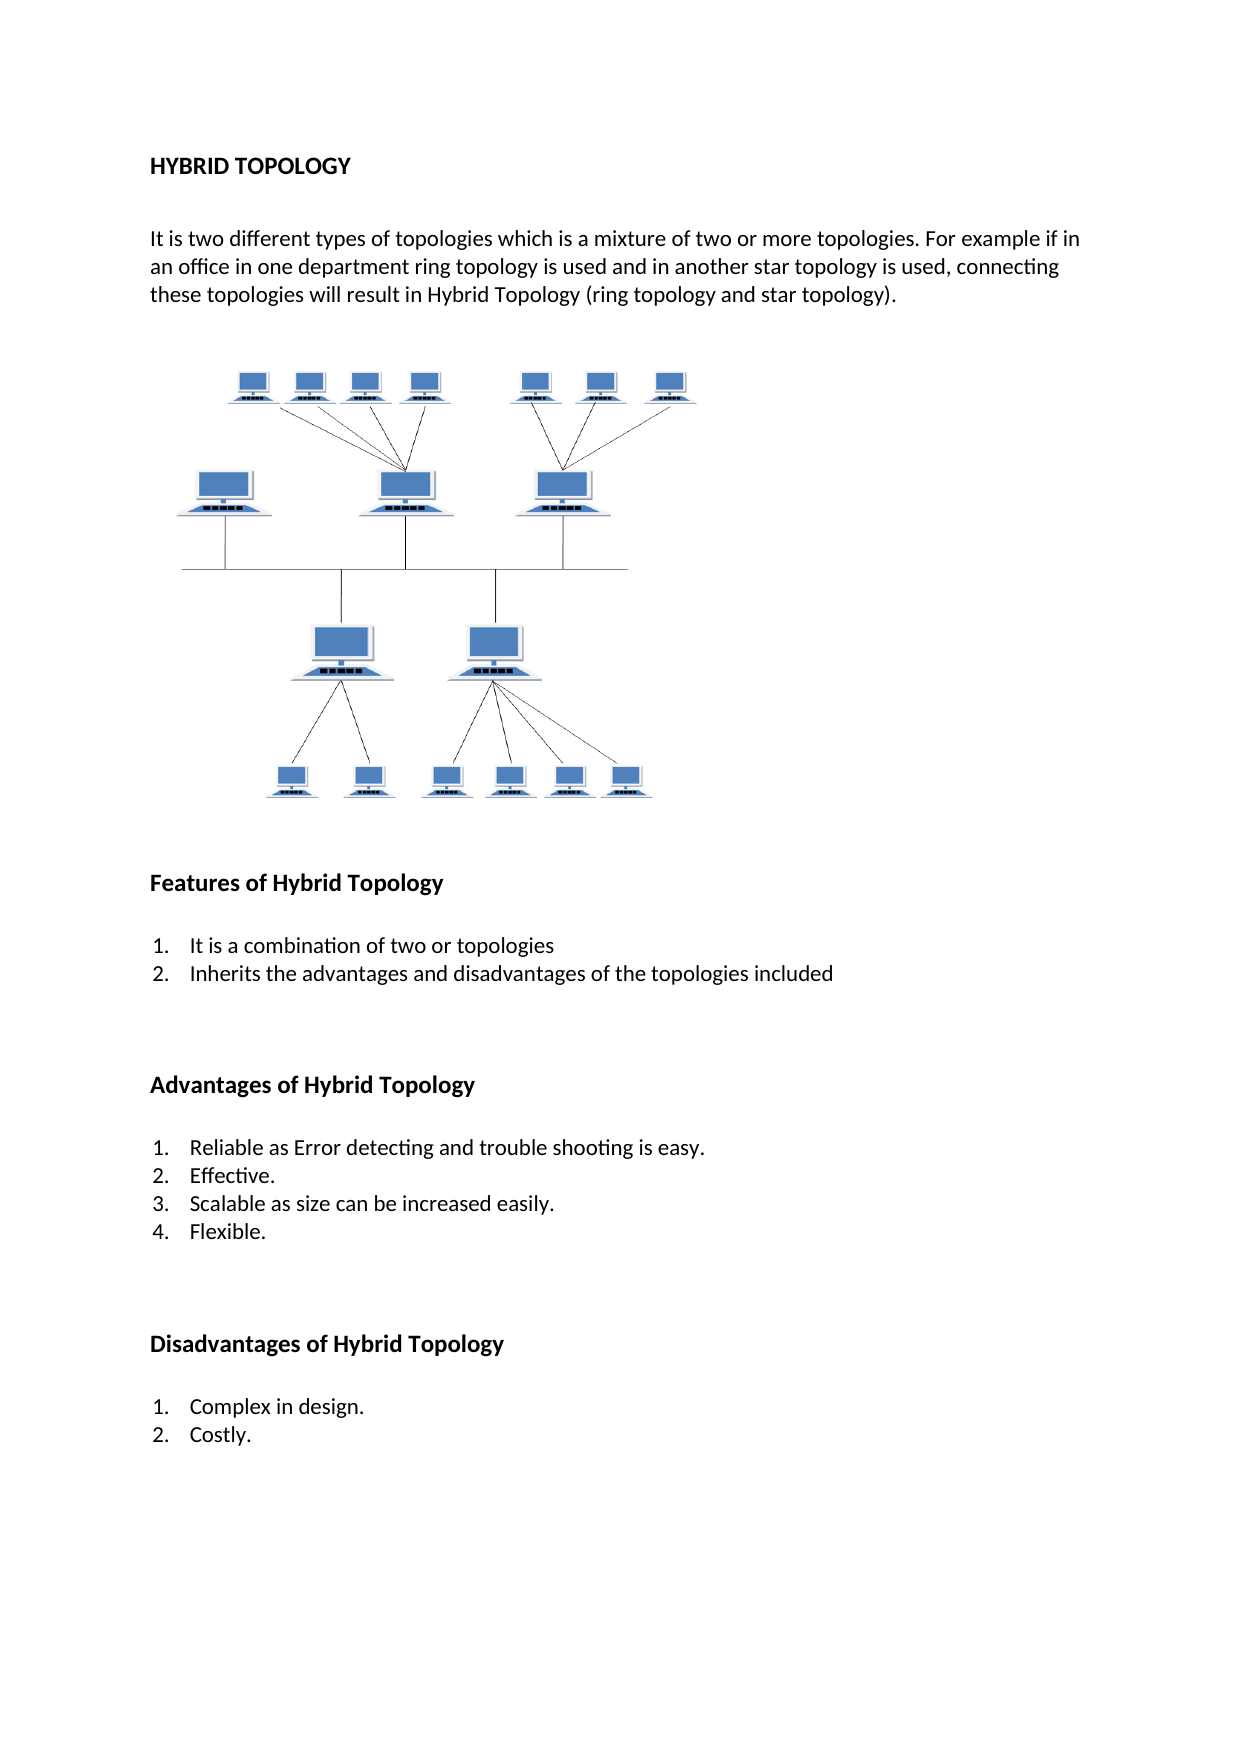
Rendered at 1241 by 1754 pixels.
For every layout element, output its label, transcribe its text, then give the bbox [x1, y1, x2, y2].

picture [150, 368, 702, 808]
list Effective. [152, 1161, 1090, 1189]
text HYBRID TOPOLOGY [150, 150, 1090, 181]
list It is a combination of two or topologies [152, 931, 1090, 959]
text Disadvantages of Hybrid Topology [150, 1328, 1090, 1358]
list Flexible. [152, 1217, 1090, 1246]
list Costly. [152, 1420, 1090, 1448]
list Inherits the advantages and disadvantages of the topologies included [152, 959, 1090, 987]
text It is two different types of topologies which is a mixture of two or more topologies. For example if in an office in one department ring topology is used and in another star topology is used, connecting these topologies will result in Hybrid Topology (ring topology and star topology). [150, 224, 1090, 308]
text Advantages of Hybrid Topology [150, 1069, 1090, 1100]
list Complex in design. [152, 1392, 1090, 1420]
text Features of Hybrid Topology [150, 867, 1090, 897]
list Scalable as size can be increased easily. [152, 1189, 1090, 1217]
list Reliable as Error detecting and trouble shooting is easy. [152, 1133, 1090, 1161]
